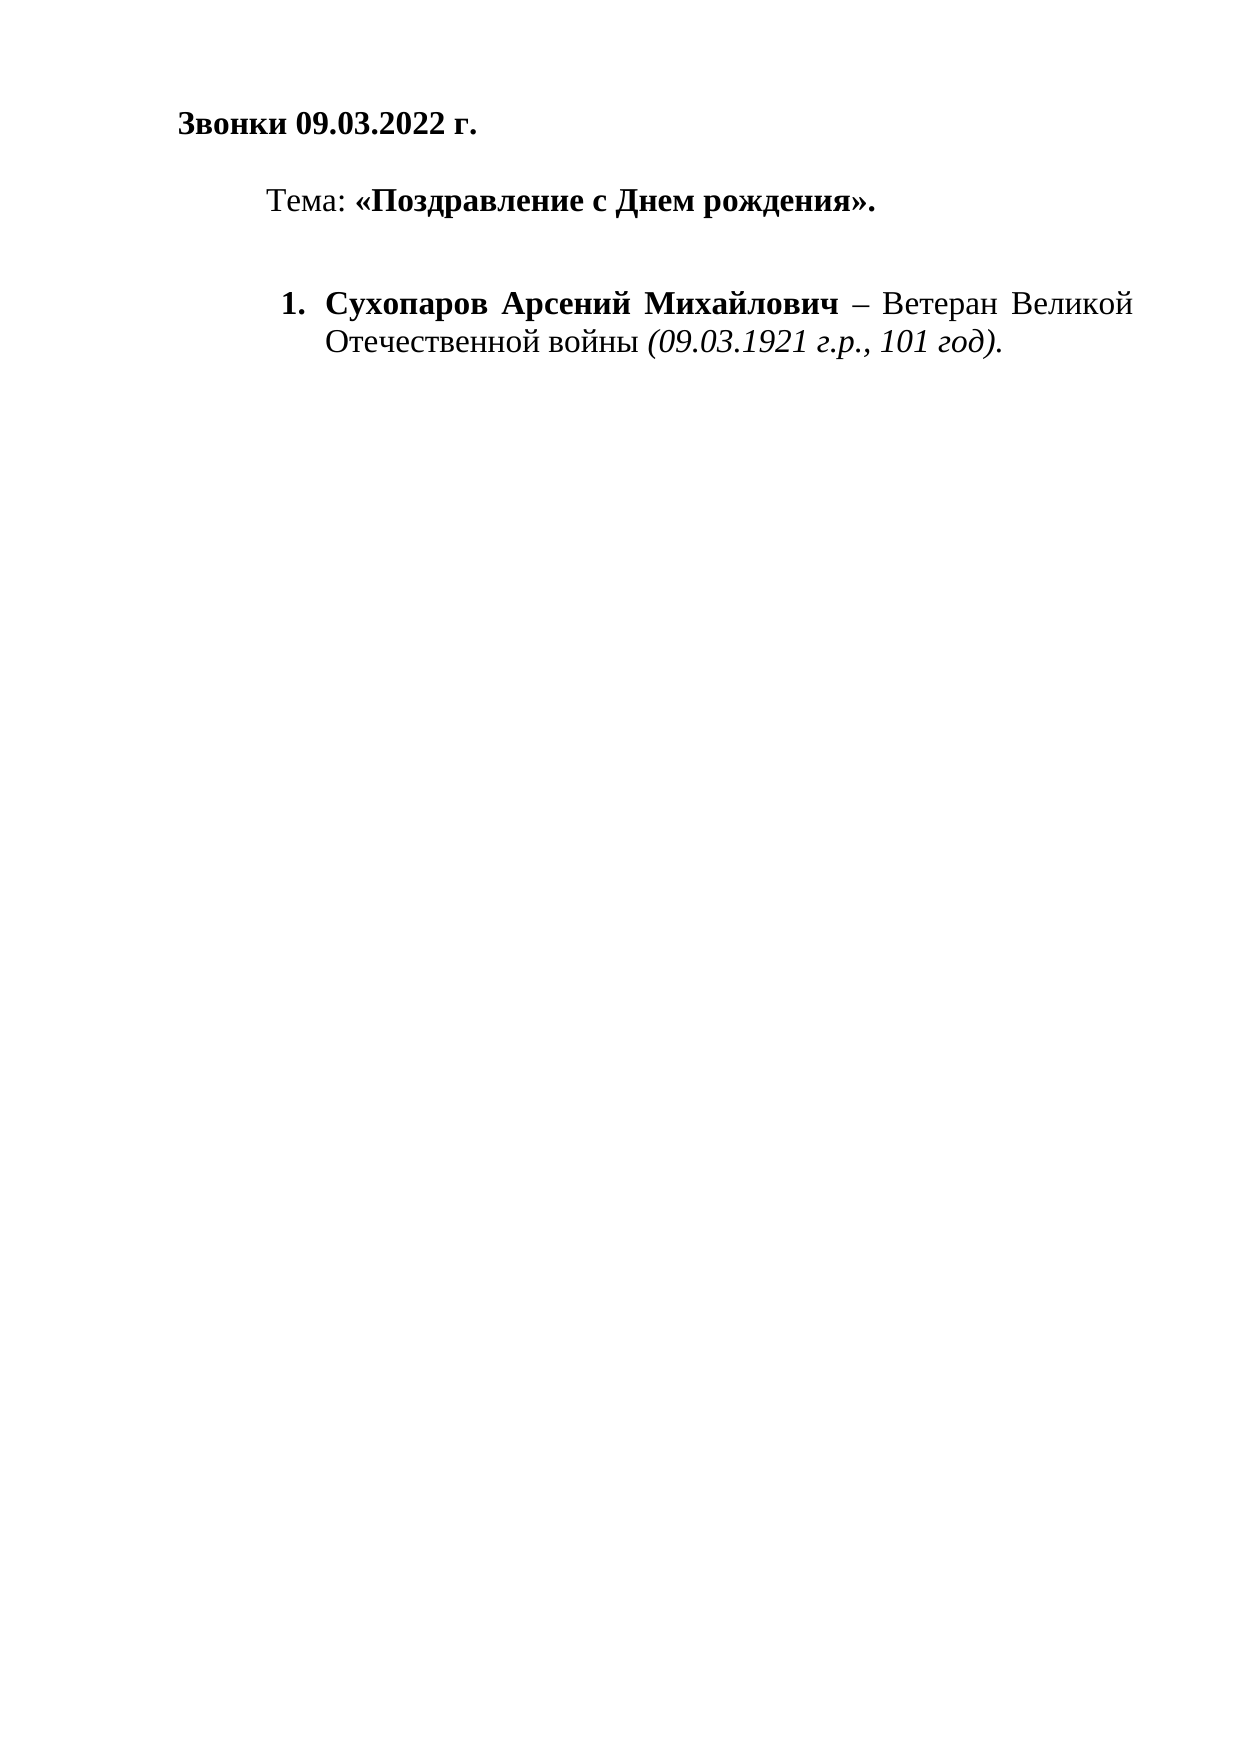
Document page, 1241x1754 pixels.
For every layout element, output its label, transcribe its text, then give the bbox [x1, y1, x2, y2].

list Сухопаров Арсений Михайлович – Ветеран Великой Отечественной войны (09.03.1921 г.р., 101 год). [281, 283, 1133, 360]
text Тема: «Поздравление с Днем рождения». [266, 180, 1133, 218]
text Звонки 09.03.2022 г. [177, 103, 1122, 142]
